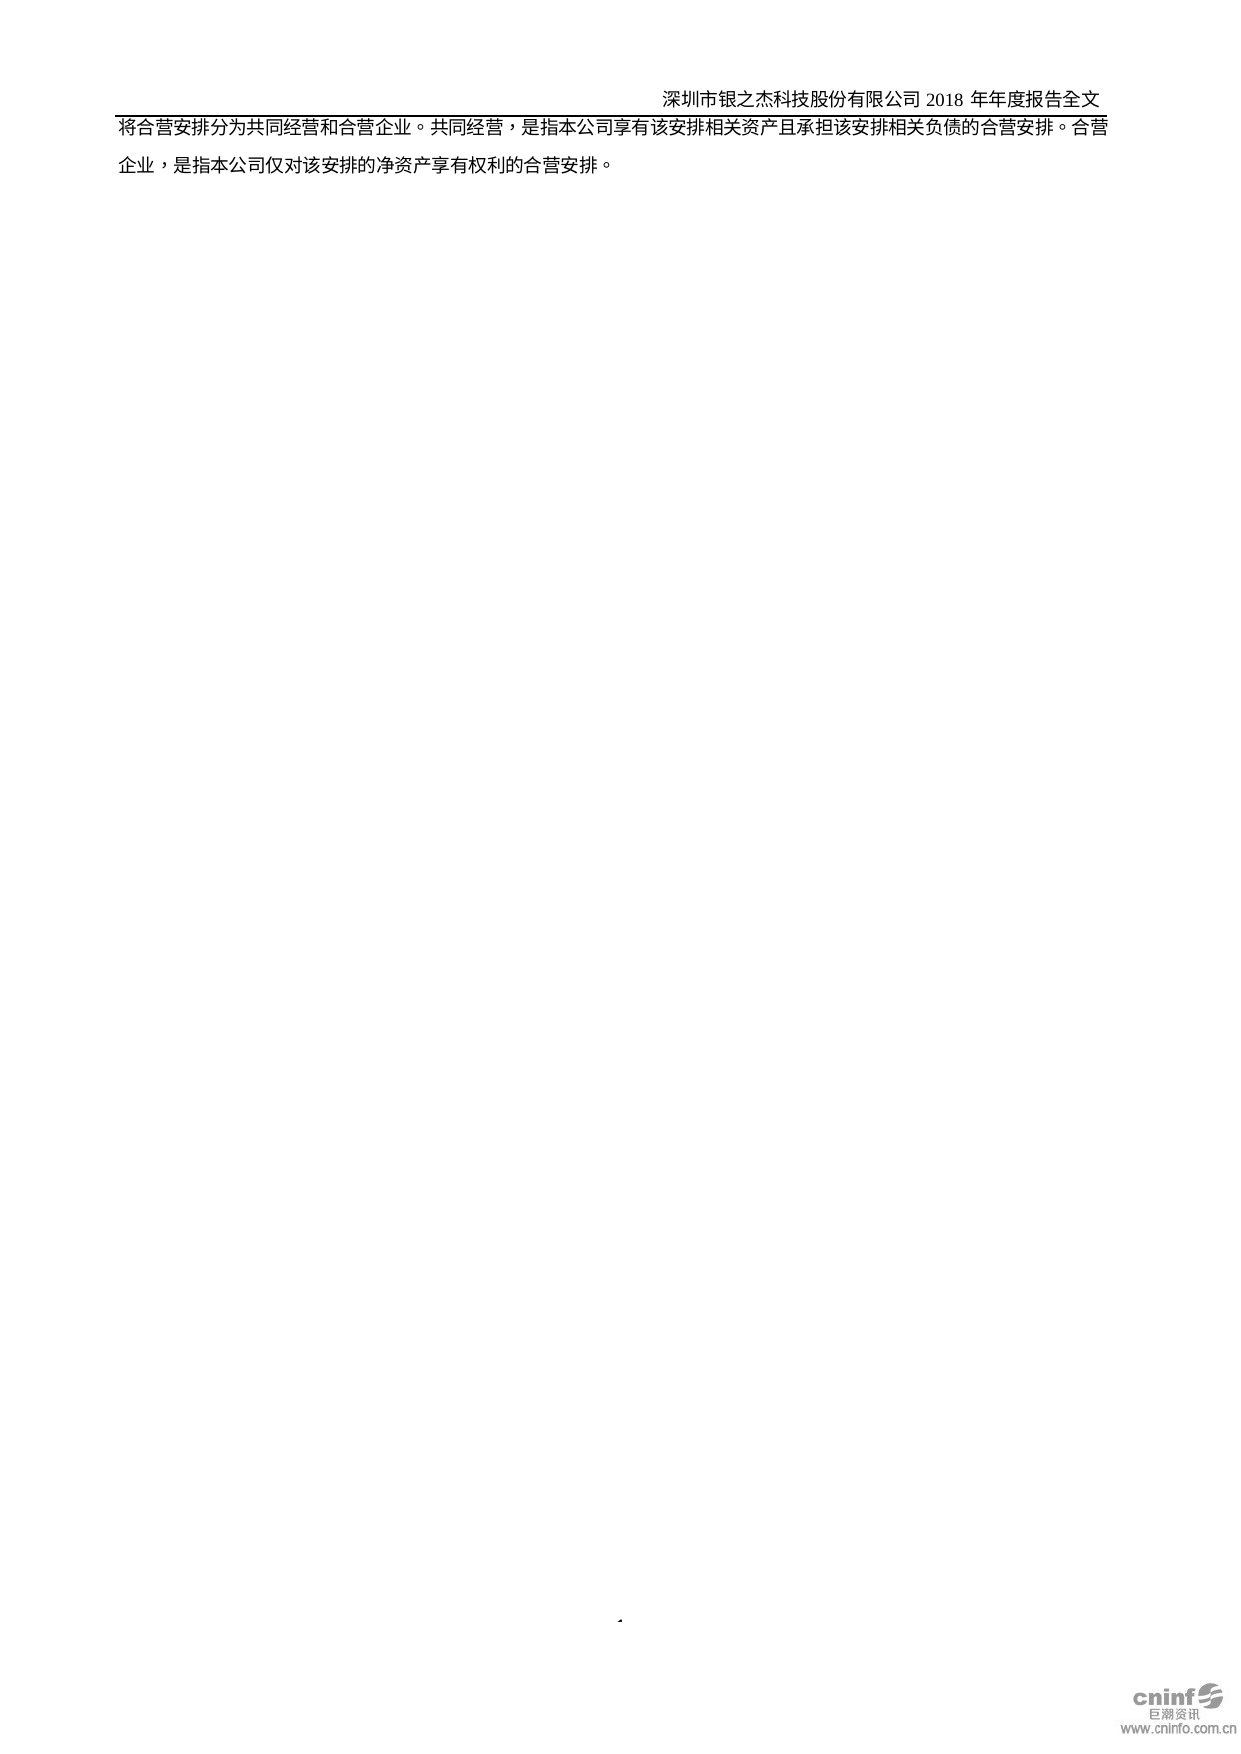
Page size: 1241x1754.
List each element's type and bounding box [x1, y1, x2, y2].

picture [1115, 1680, 1240, 1737]
text [118, 114, 1130, 178]
